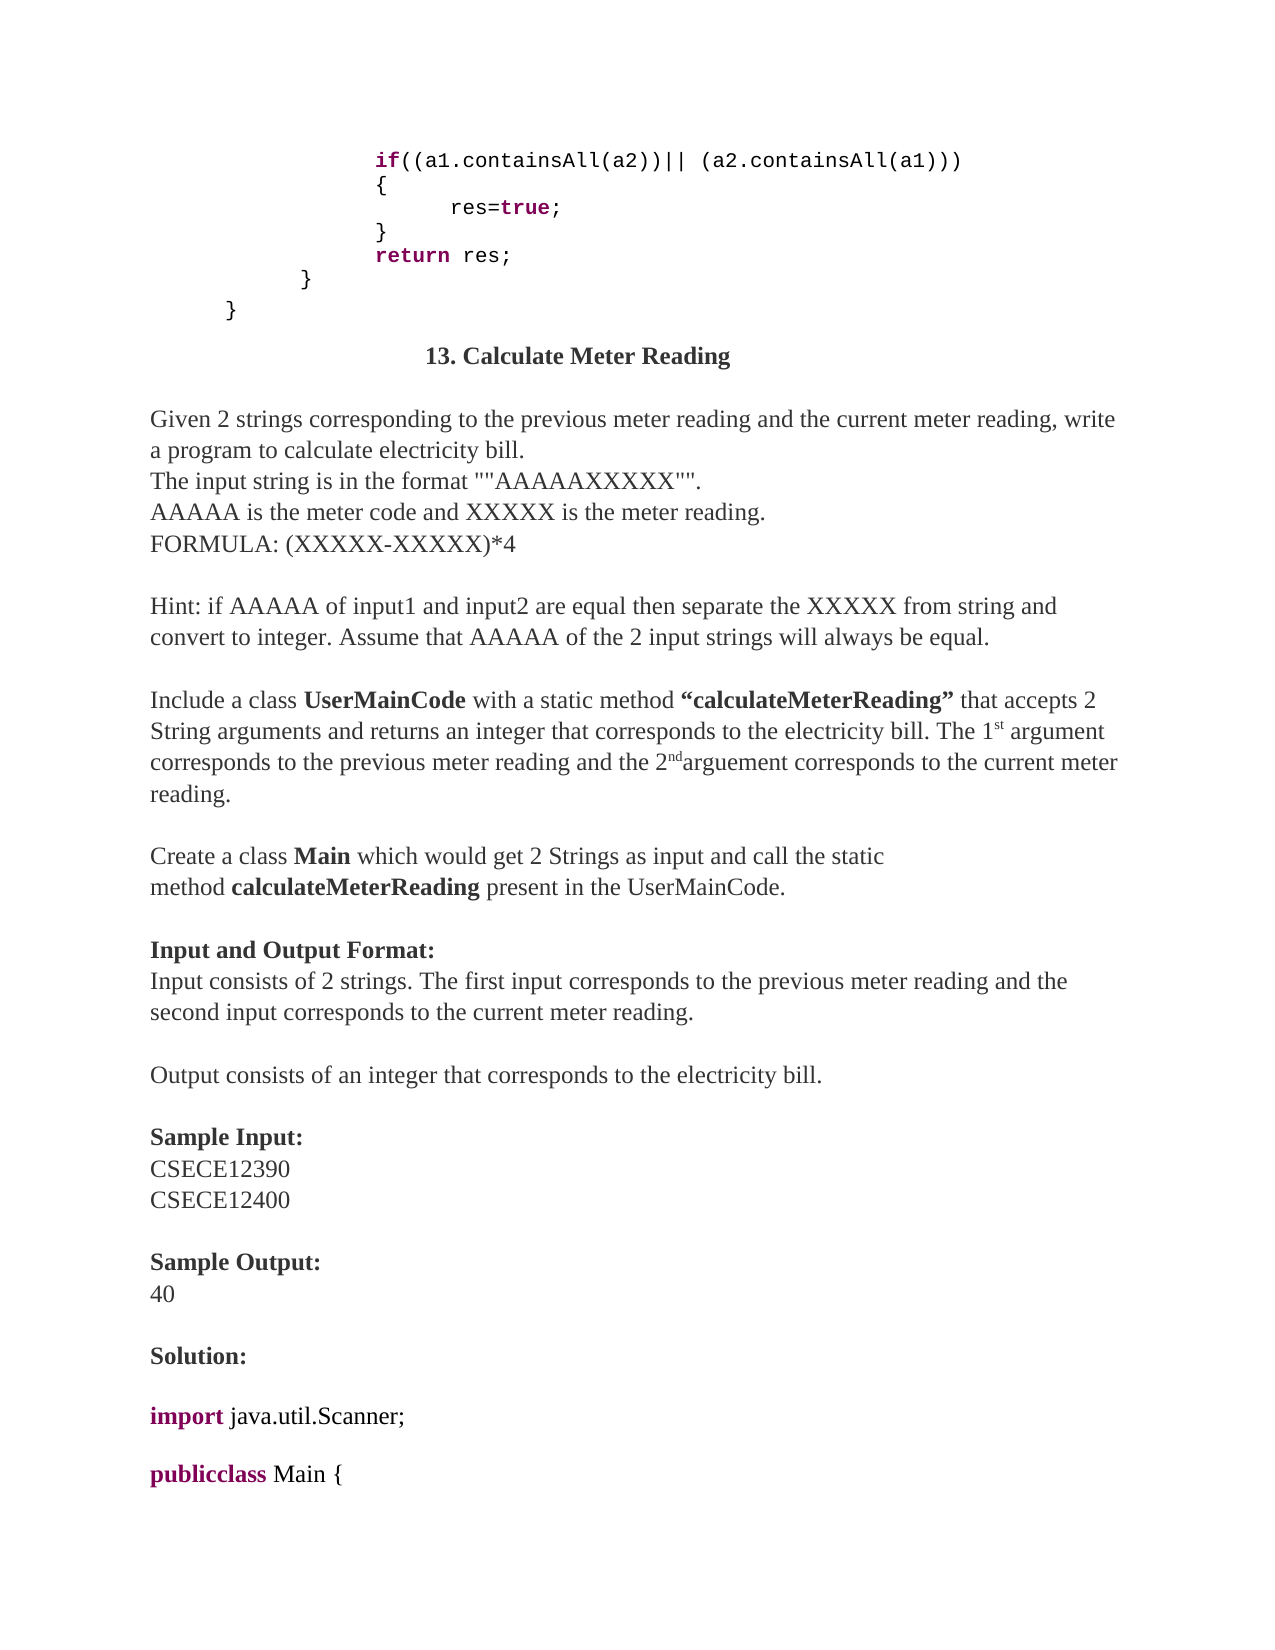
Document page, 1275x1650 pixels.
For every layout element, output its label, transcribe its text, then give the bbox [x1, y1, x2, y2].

text Sample Input: [150, 1120, 1125, 1151]
text return res; [150, 244, 1125, 268]
text FORMULA: (XXXXX-XXXXX)*4 [150, 526, 1125, 557]
text The input string is in the format ""AAAAAXXXXX"". [150, 464, 1125, 495]
text Hint: if AAAAA of input1 and input2 are equal then separate the XXXXX from string and convert to integer. Assume that AAAAA of the 2 input strings will always be equal. [150, 589, 1125, 651]
text Include a class UserMainCode with a static method “calculateMeterReading” that accepts 2 String arguments and returns an integer that corresponds to the electricity bill. The 1st argument corresponds to the previous meter reading and the 2ndarguement corresponds to the current meter reading. [150, 682, 1125, 807]
text res=true; [150, 197, 1125, 221]
text import java.util.Scanner; [150, 1401, 1125, 1430]
text Given 2 strings corresponding to the previous meter reading and the current meter reading, write a program to calculate electricity bill. [150, 401, 1125, 464]
text publicclass Main { [150, 1459, 1125, 1487]
text CSECE12400 [150, 1182, 1125, 1214]
text } [150, 292, 1125, 323]
text { [150, 174, 1125, 197]
text AAAAA is the meter code and XXXXX is the meter reading. [150, 495, 1125, 526]
text 13. Calculate Meter Reading [150, 339, 1125, 370]
text } [150, 221, 1125, 244]
text Solution: [150, 1339, 1125, 1370]
text CSECE12390 [150, 1151, 1125, 1182]
text Input and Output Format: [150, 932, 1125, 964]
text if((a1.containsAll(a2))|| (a2.containsAll(a1))) [150, 150, 1125, 174]
text Output consists of an integer that corresponds to the electricity bill. [150, 1057, 1125, 1089]
text Create a class Main which would get 2 Strings as input and call the static method calculateMeterReading present in the UserMainCode. [150, 839, 1125, 901]
text } [150, 268, 1125, 292]
text 40 [150, 1276, 1125, 1307]
text Sample Output: [150, 1245, 1125, 1276]
text Input consists of 2 strings. The first input corresponds to the previous meter reading and the second input corresponds to the current meter reading. [150, 964, 1125, 1026]
